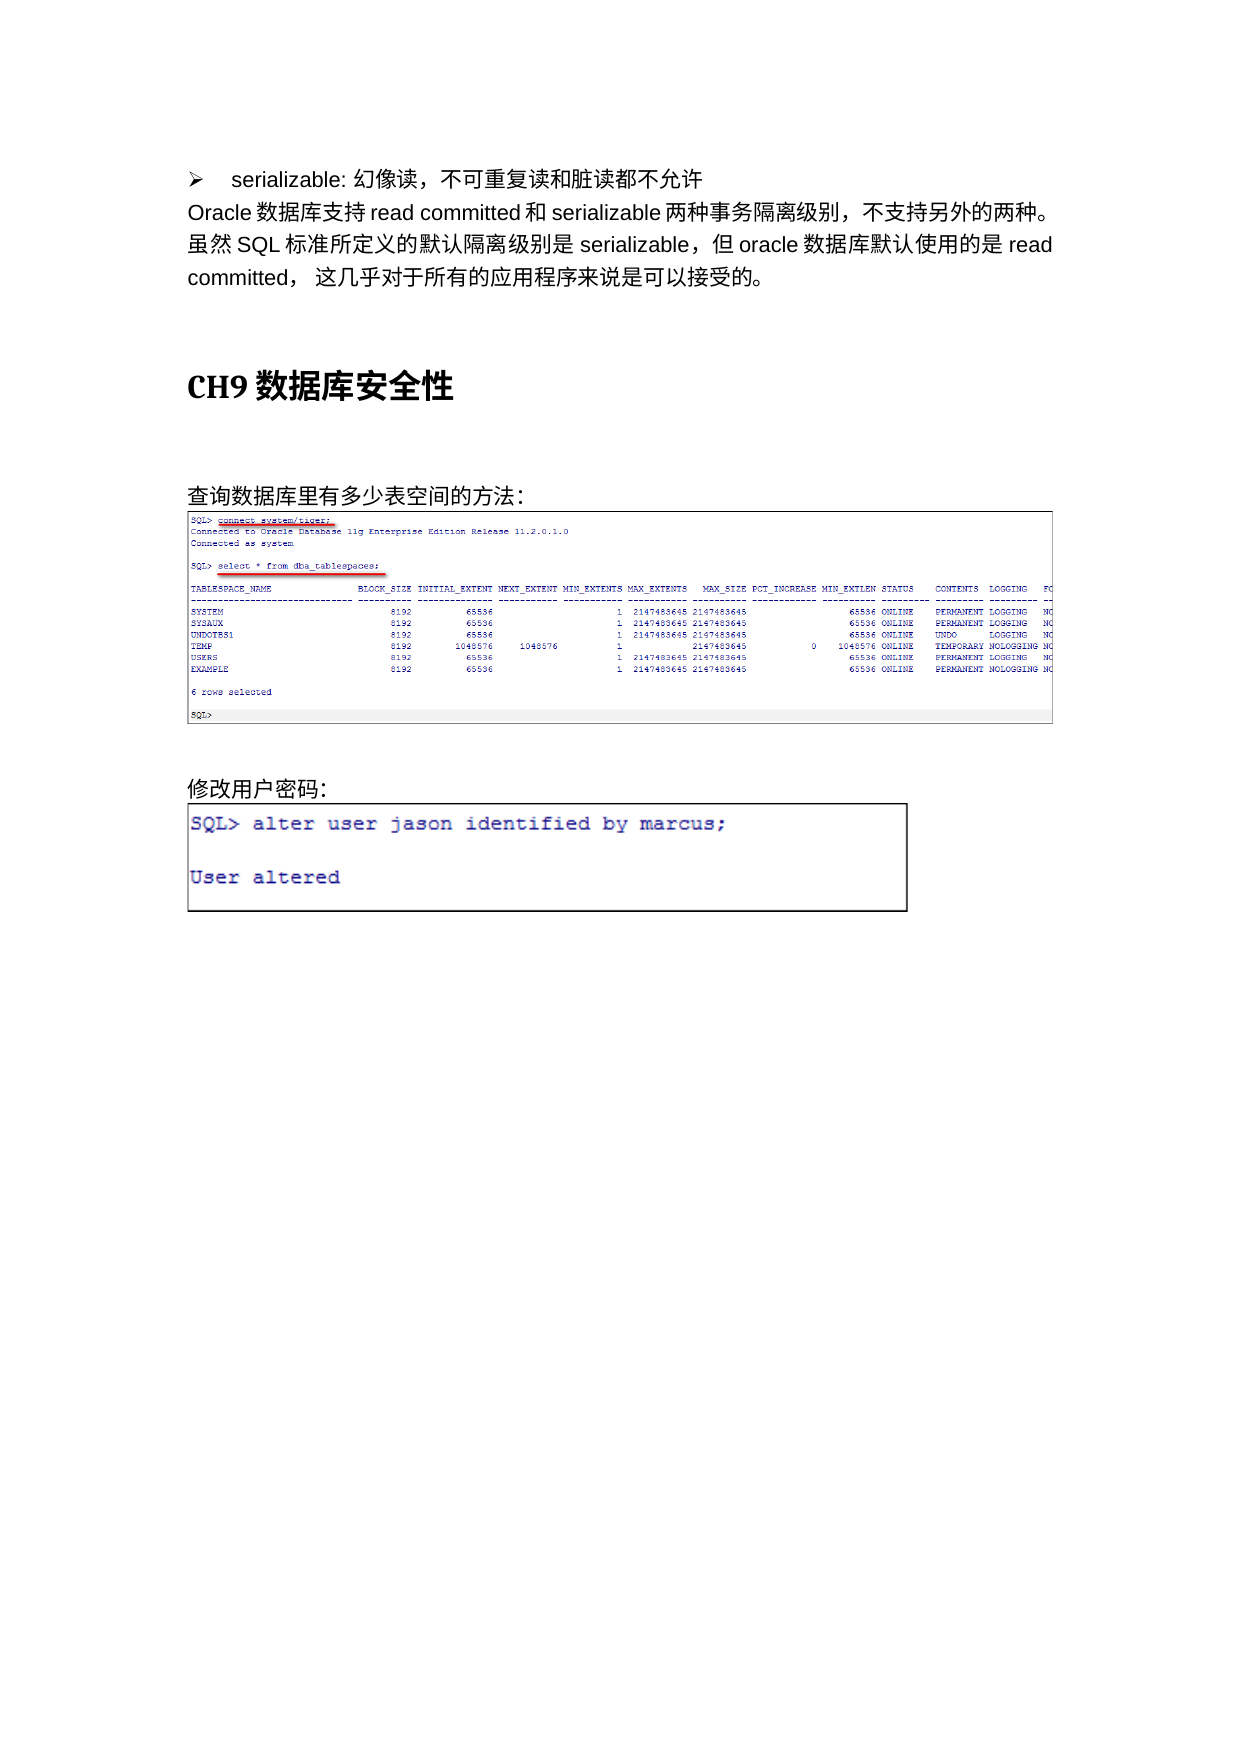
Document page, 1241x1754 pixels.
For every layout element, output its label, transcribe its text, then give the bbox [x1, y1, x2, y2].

text 修改用户密码： [187, 771, 1053, 804]
picture [187, 803, 908, 912]
subtitle CH9 数据库安全性 [187, 352, 1053, 417]
picture [187, 511, 1053, 724]
text Oracle数据库支持read committed和serializable两种事务隔离级别，不支持另外的两种。 [187, 194, 1053, 227]
text 虽然SQL标准所定义的默认隔离级别是serializable，但oracle数据库默认使用的是read committed， 这几乎对于所有的应用程序来说是可以接受的。 [187, 227, 1053, 292]
text 查询数据库里有多少表空间的方法： [187, 479, 1053, 511]
list serializable: 幻像读，不可重复读和脏读都不允许 [187, 162, 1053, 194]
